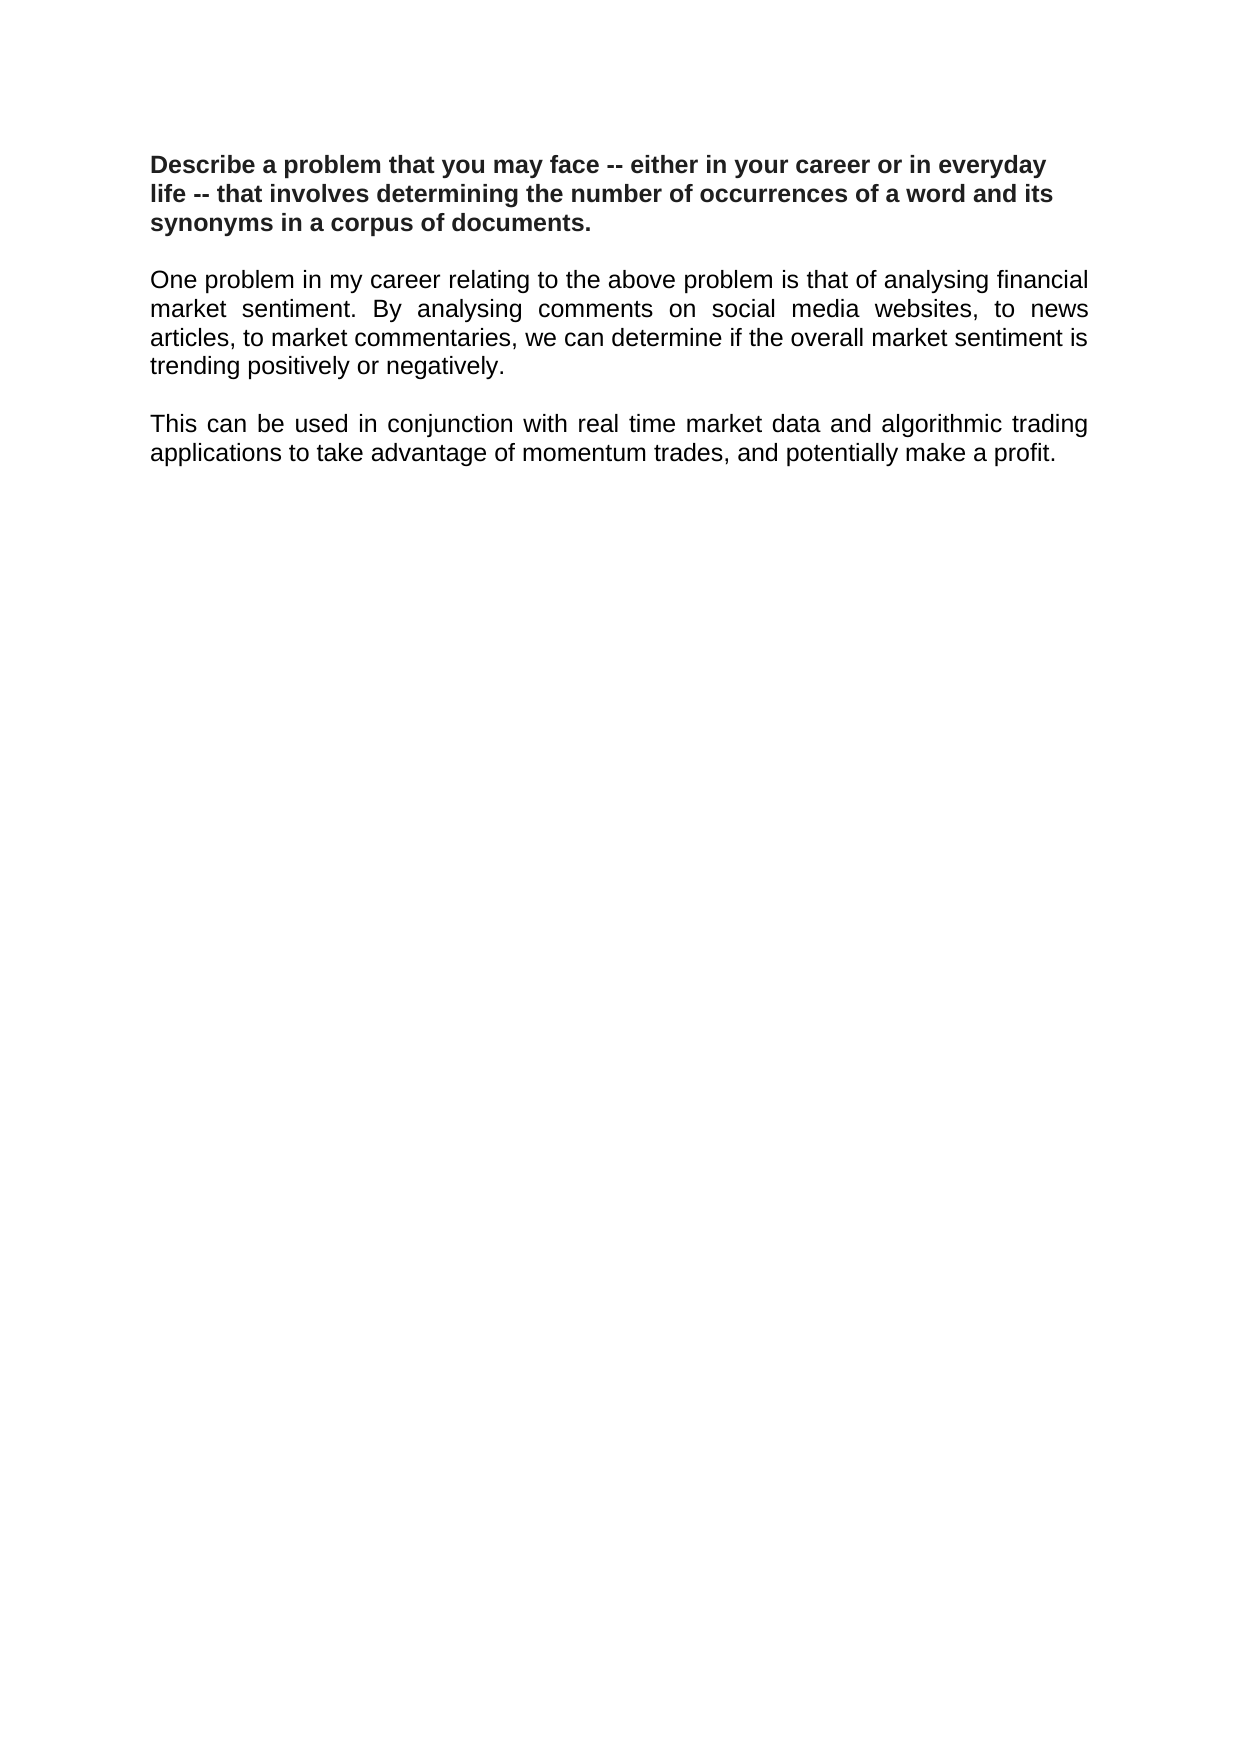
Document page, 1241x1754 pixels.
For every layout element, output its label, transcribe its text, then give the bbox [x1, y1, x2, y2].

text This can be used in conjunction with real time market data and algorithmic trading applications to take advantage of momentum trades, and potentially make a profit. [150, 409, 1090, 466]
text Describe a problem that you may face -- either in your career or in everyday life -- that involves determining the number of occurrences of a word and its synonyms in a corpus of documents. [150, 150, 1090, 236]
text One problem in my career relating to the above problem is that of analysing financial market sentiment. By analysing comments on social media websites, to news articles, to market commentaries, we can determine if the overall market sentiment is trending positively or negatively. [150, 265, 1090, 380]
